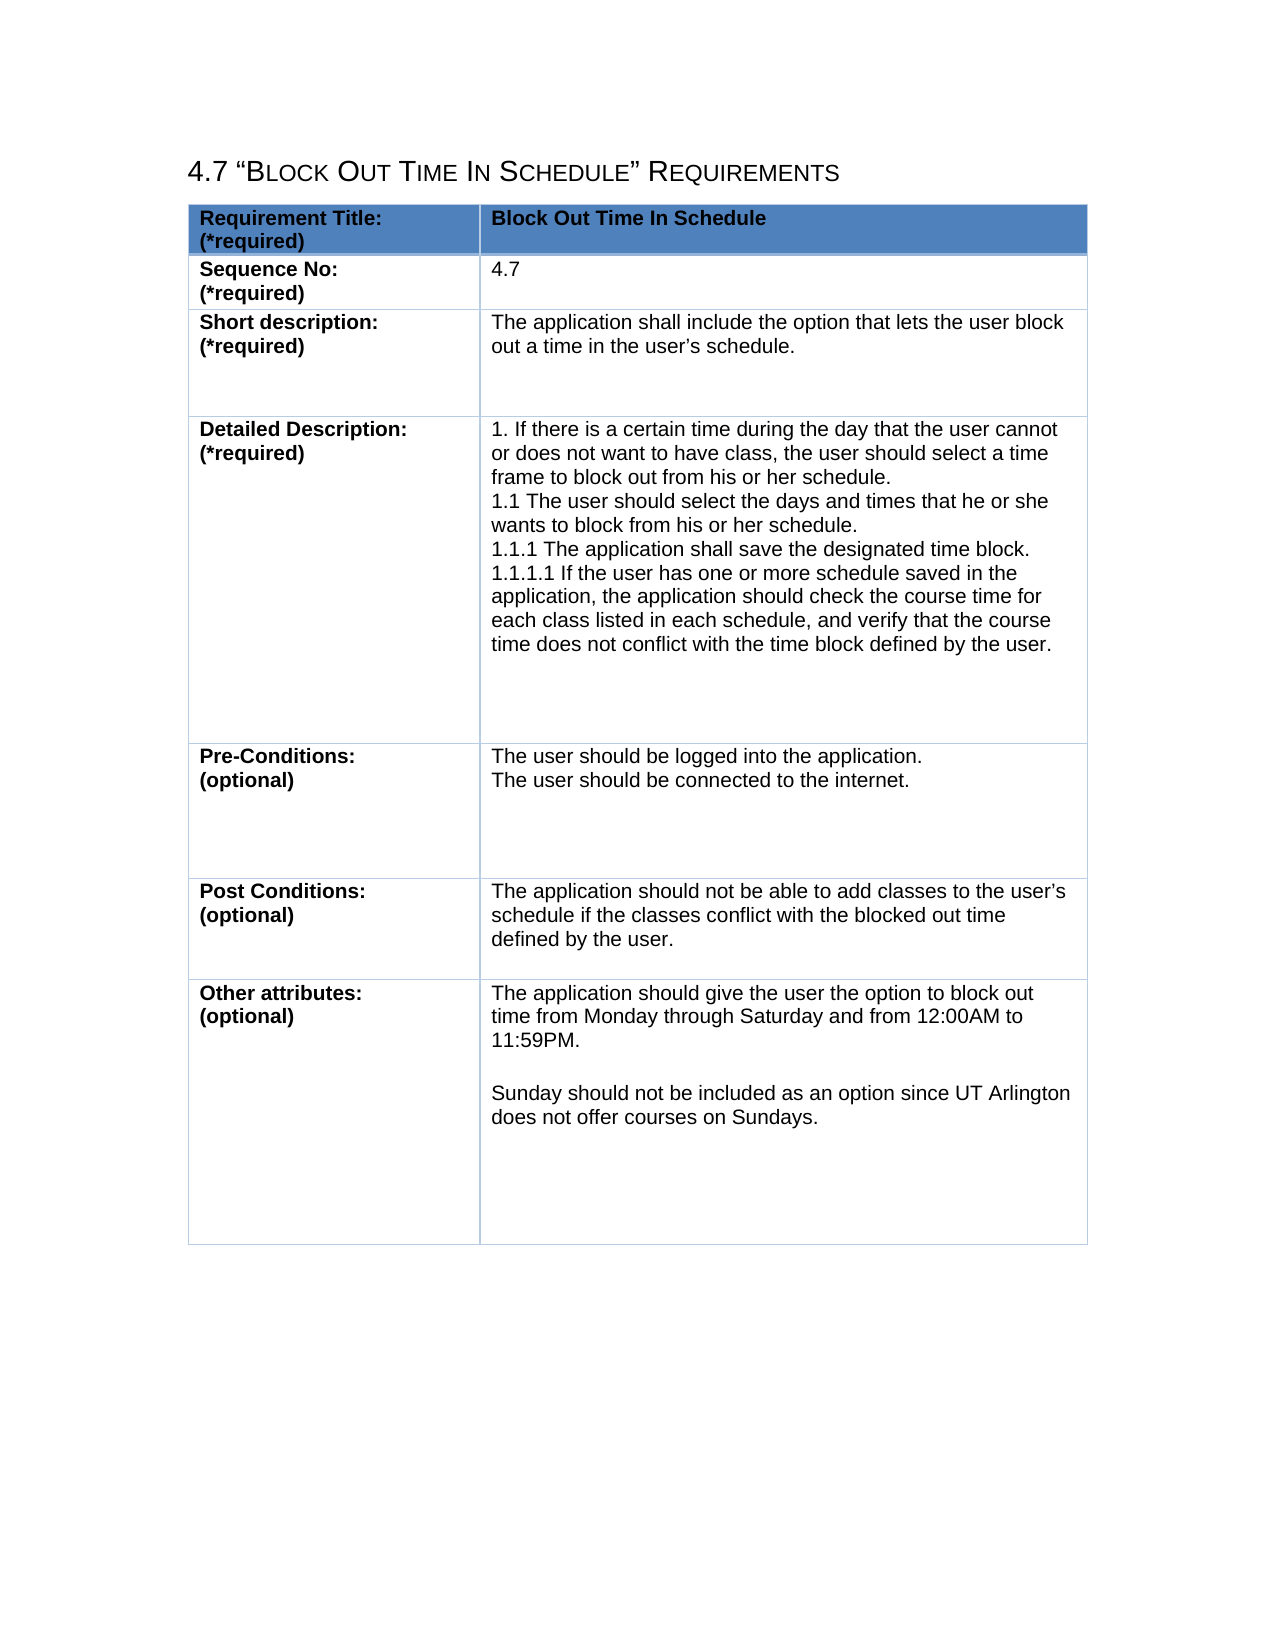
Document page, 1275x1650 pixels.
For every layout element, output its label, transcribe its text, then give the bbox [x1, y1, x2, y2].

table_cell Pre-Conditions: (optional) [189, 744, 479, 878]
table_cell The user should be logged into the application. The user should be connected to the internet. [481, 744, 1087, 878]
table_cell The application shall include the option that lets the user block out a time in the user’s schedule. [481, 310, 1087, 416]
table_cell Post Conditions: (optional) [189, 879, 479, 979]
table_cell The application should give the user the option to block out time from Monday through Saturday and from 12:00AM to 11:59PM. Sunday should not be included as an option since UT Arlington does not offer courses on Sundays. [481, 980, 1087, 1244]
table_header Block Out Time In Schedule [481, 205, 1087, 253]
table_cell Sequence No: (*required) [189, 256, 479, 309]
table_cell 4.7 [481, 256, 1087, 309]
table_cell Detailed Description: (*required) [189, 417, 479, 742]
table_cell The application should not be able to add classes to the user’s schedule if the classes conflict with the blocked out time defined by the user. [481, 879, 1087, 979]
subtitle 4.7 “Block Out Time In Schedule” Requirements [187, 154, 1087, 188]
table_header Requirement Title: (*required) [189, 205, 479, 253]
table_cell Other attributes: (optional) [189, 980, 479, 1244]
table_cell Short description: (*required) [189, 310, 479, 416]
table_cell 1. If there is a certain time during the day that the user cannot or does not want to have class, the user should select a time frame to block out from his or her schedule. 1.1 The user should select the days and times that he or she wants to block from his or her schedule. 1.1.1 The application shall save the designated time block. 1.1.1.1 If the user has one or more schedule saved in the application, the application should check the course time for each class listed in each schedule, and verify that the course time does not conflict with the time block defined by the user. [481, 417, 1087, 742]
